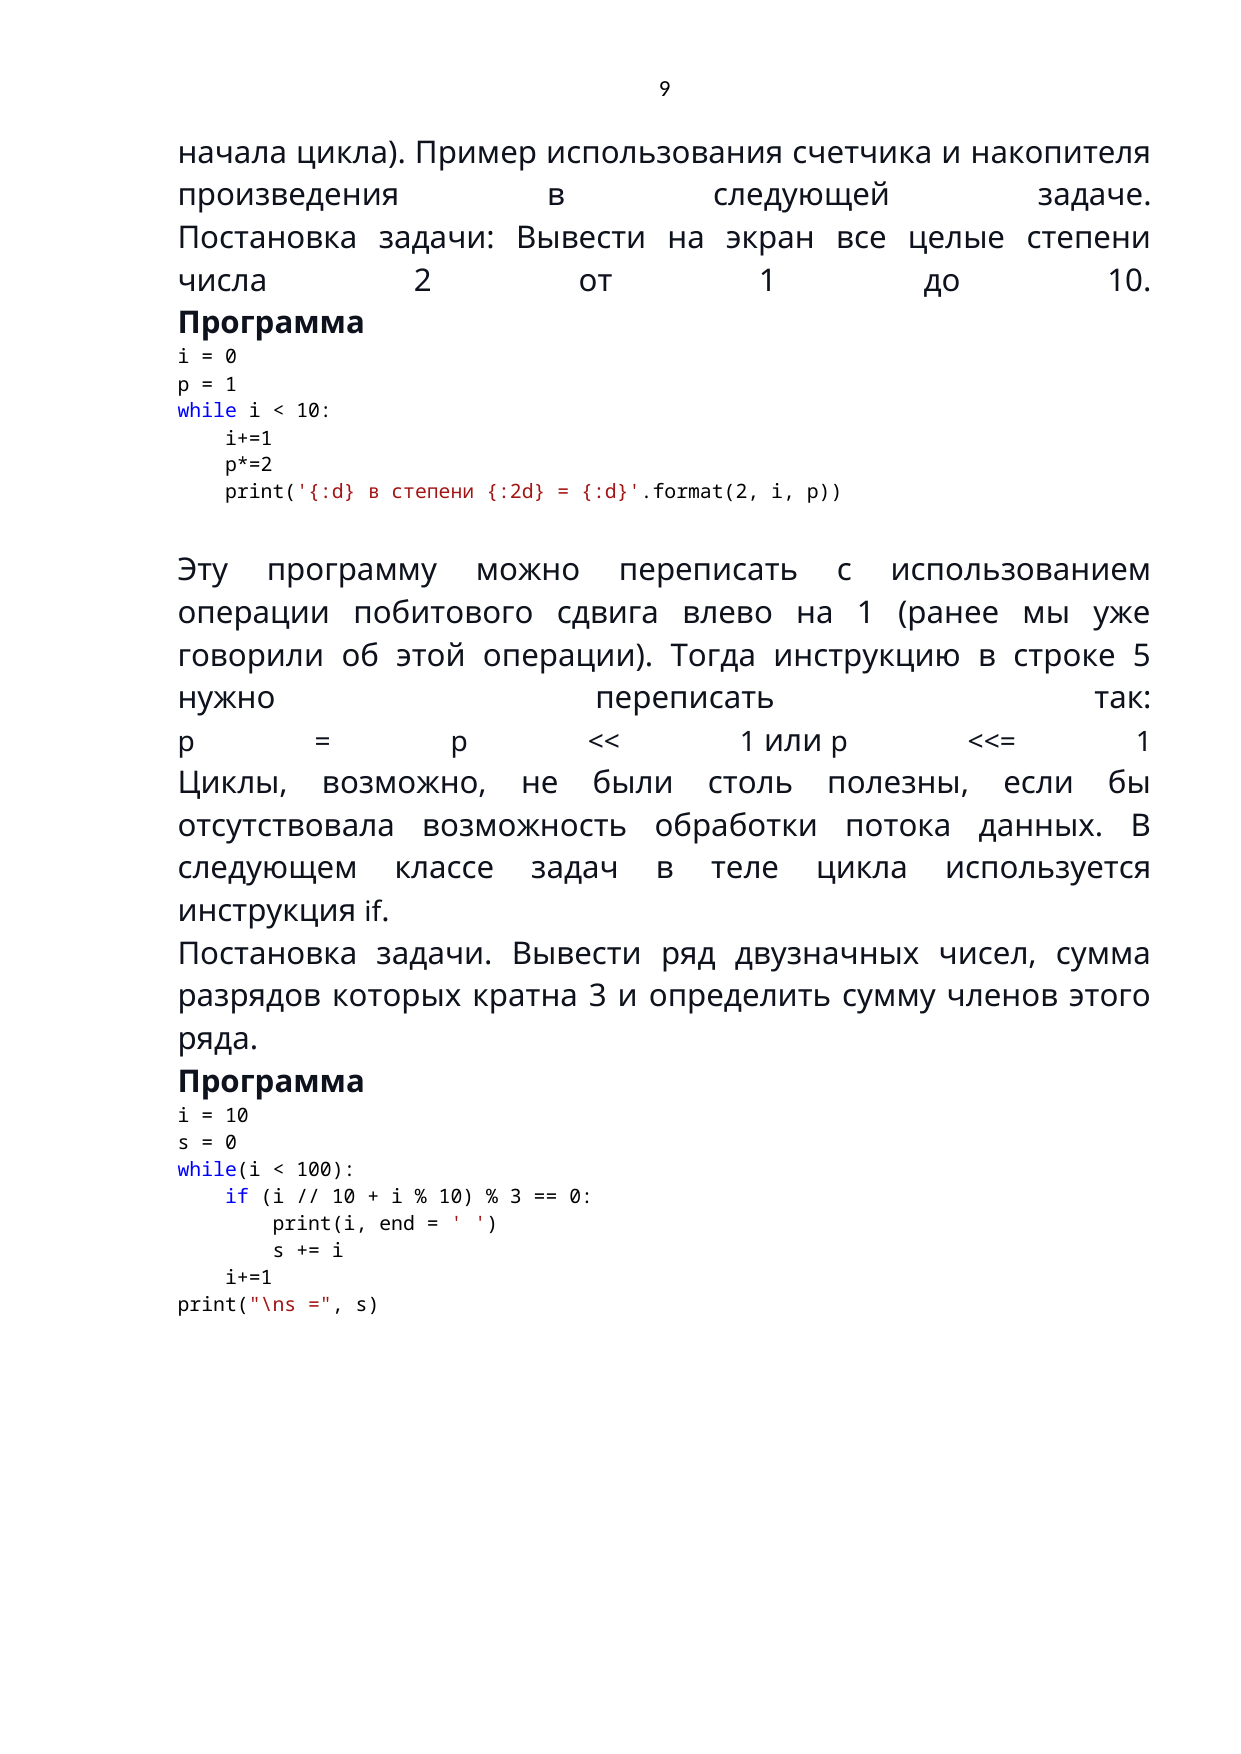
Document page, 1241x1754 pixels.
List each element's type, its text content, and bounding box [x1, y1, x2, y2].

text i = 0 [177, 343, 1152, 370]
text s += i [177, 1236, 1152, 1263]
text i+=1 [177, 424, 1152, 451]
text i+=1 [177, 1263, 1152, 1290]
text print(i, end = ' ') [177, 1209, 1152, 1236]
text p = 1 [177, 370, 1152, 397]
text print('{:d} в степени {:2d} = {:d}'.format(2, i, p)) [177, 478, 1152, 505]
text if (i // 10 + i % 10) % 3 == 0: [177, 1182, 1152, 1209]
text print("\ns =", s) [177, 1290, 1152, 1317]
text p*=2 [177, 451, 1152, 478]
text while i < 10: [177, 397, 1152, 424]
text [177, 130, 1152, 343]
text i = 10 [177, 1101, 1152, 1128]
text s = 0 [177, 1128, 1152, 1155]
text while(i < 100): [177, 1155, 1152, 1182]
text Эту программу можно переписать с использованием операции побитового сдвига влево на 1 (ранее мы уже говорили об этой операции). Тогда инструкцию в строке 5 нужно переписать так: p = p << 1 или p <<= 1 Циклы, возможно, не были столь полезны, если бы отсутствовала возможность обработки потока данных. В следующем классе задач в теле цикла используется инструкция if. Постановка задачи. Вывести ряд двузначных чисел, сумма разрядов которых кратна 3 и определить сумму членов этого ряда. Программа [177, 547, 1152, 1101]
